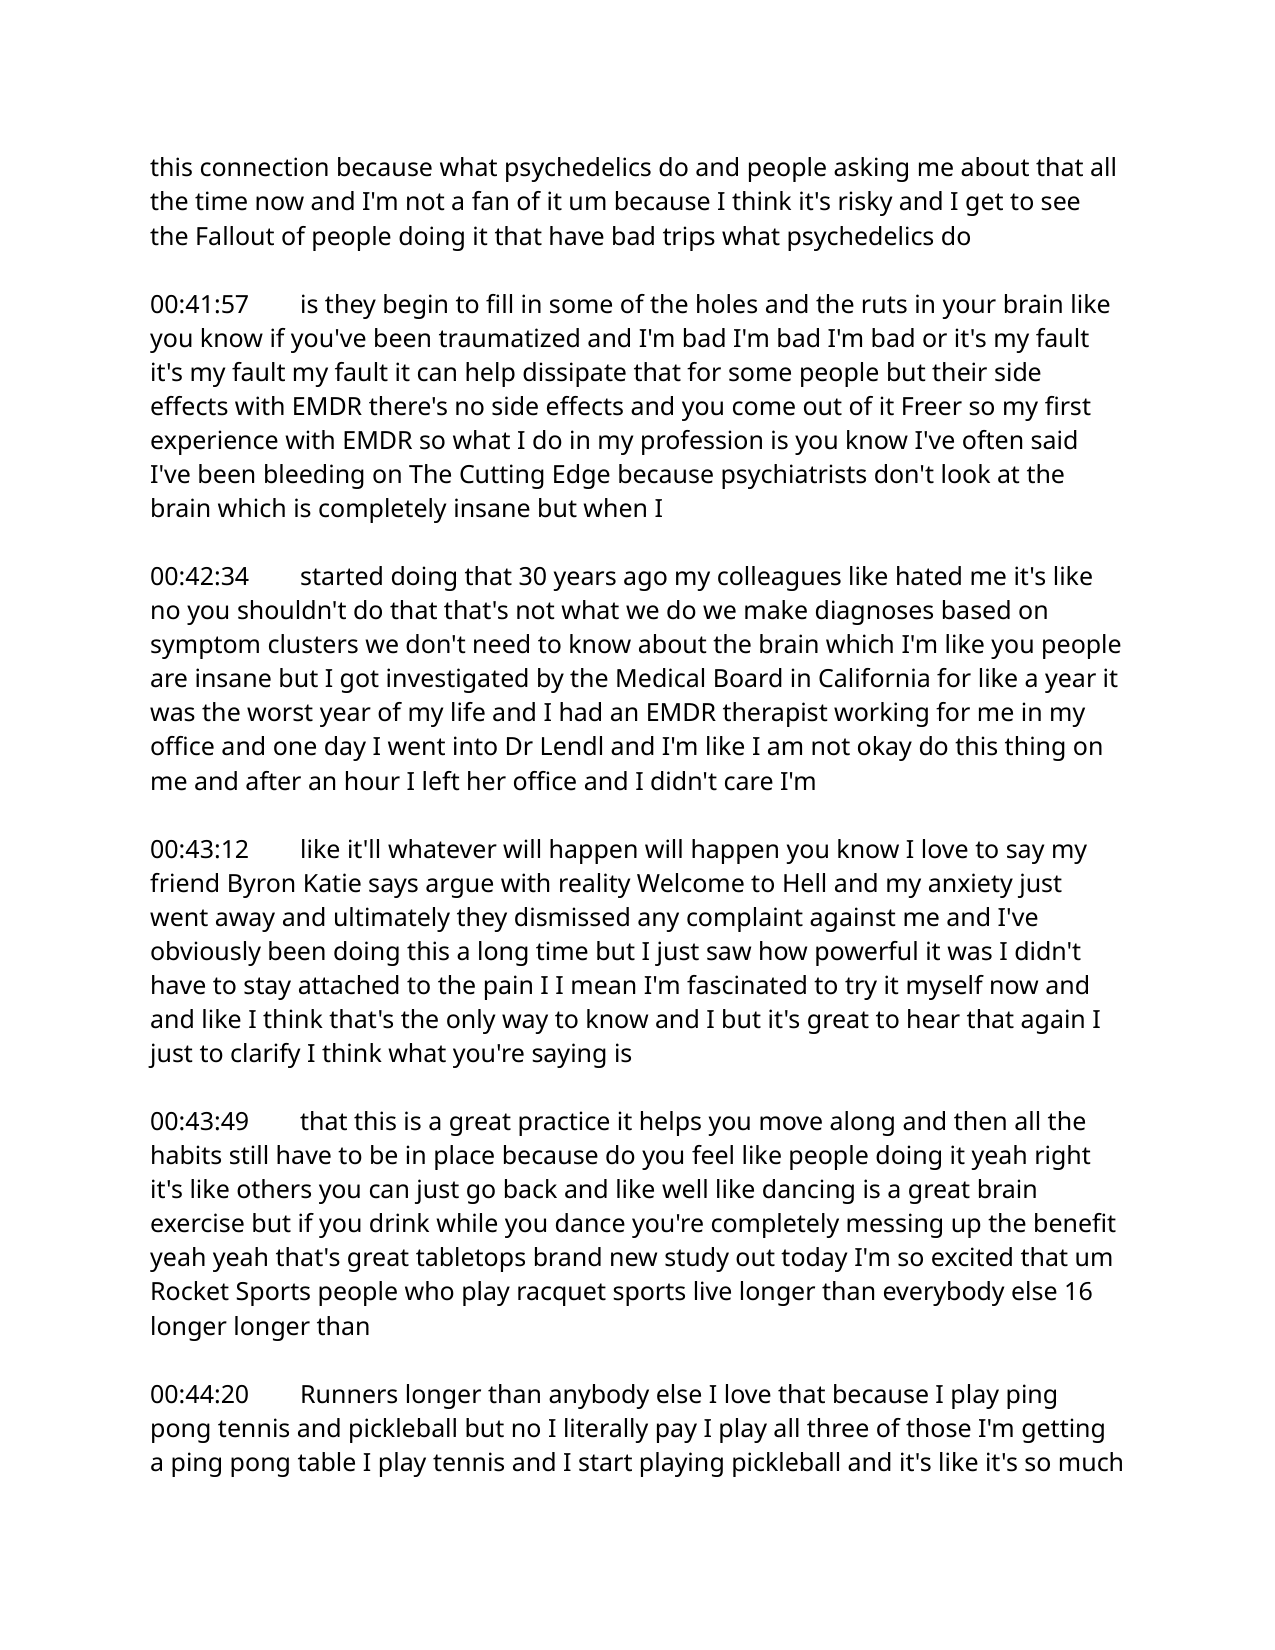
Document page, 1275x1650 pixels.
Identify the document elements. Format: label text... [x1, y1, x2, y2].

text 00:43:49 that this is a great practice it helps you move along and then all the habits still have to be in place because do you feel like people doing it yeah right it's like others you can just go back and like well like dancing is a great brain exercise but if you drink while you dance you're completely messing up the benefit yeah yeah that's great tabletops brand new study out today I'm so excited that um Rocket Sports people who play racquet sports live longer than everybody else 16 longer longer than [150, 1104, 1125, 1342]
text 00:41:57 is they begin to fill in some of the holes and the ruts in your brain like you know if you've been traumatized and I'm bad I'm bad I'm bad or it's my fault it's my fault my fault it can help dissipate that for some people but their side effects with EMDR there's no side effects and you come out of it Freer so my first experience with EMDR so what I do in my profession is you know I've often said I've been bleeding on The Cutting Edge because psychiatrists don't look at the brain which is completely insane but when I [150, 286, 1125, 525]
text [150, 1376, 1125, 1478]
text 00:42:34 started doing that 30 years ago my colleagues like hated me it's like no you shouldn't do that that's not what we do we make diagnoses based on symptom clusters we don't need to know about the brain which I'm like you people are insane but I got investigated by the Medical Board in California for like a year it was the worst year of my life and I had an EMDR therapist working for me in my office and one day I went into Dr Lendl and I'm like I am not okay do this thing on me and after an hour I left her office and I didn't care I'm [150, 559, 1125, 797]
text 00:43:12 like it'll whatever will happen will happen you know I love to say my friend Byron Katie says argue with reality Welcome to Hell and my anxiety just went away and ultimately they dismissed any complaint against me and I've obviously been doing this a long time but I just saw how powerful it was I didn't have to stay attached to the pain I I mean I'm fascinated to try it myself now and and like I think that's the only way to know and I but it's great to hear that again I just to clarify I think what you're saying is [150, 831, 1125, 1070]
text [150, 150, 1125, 252]
